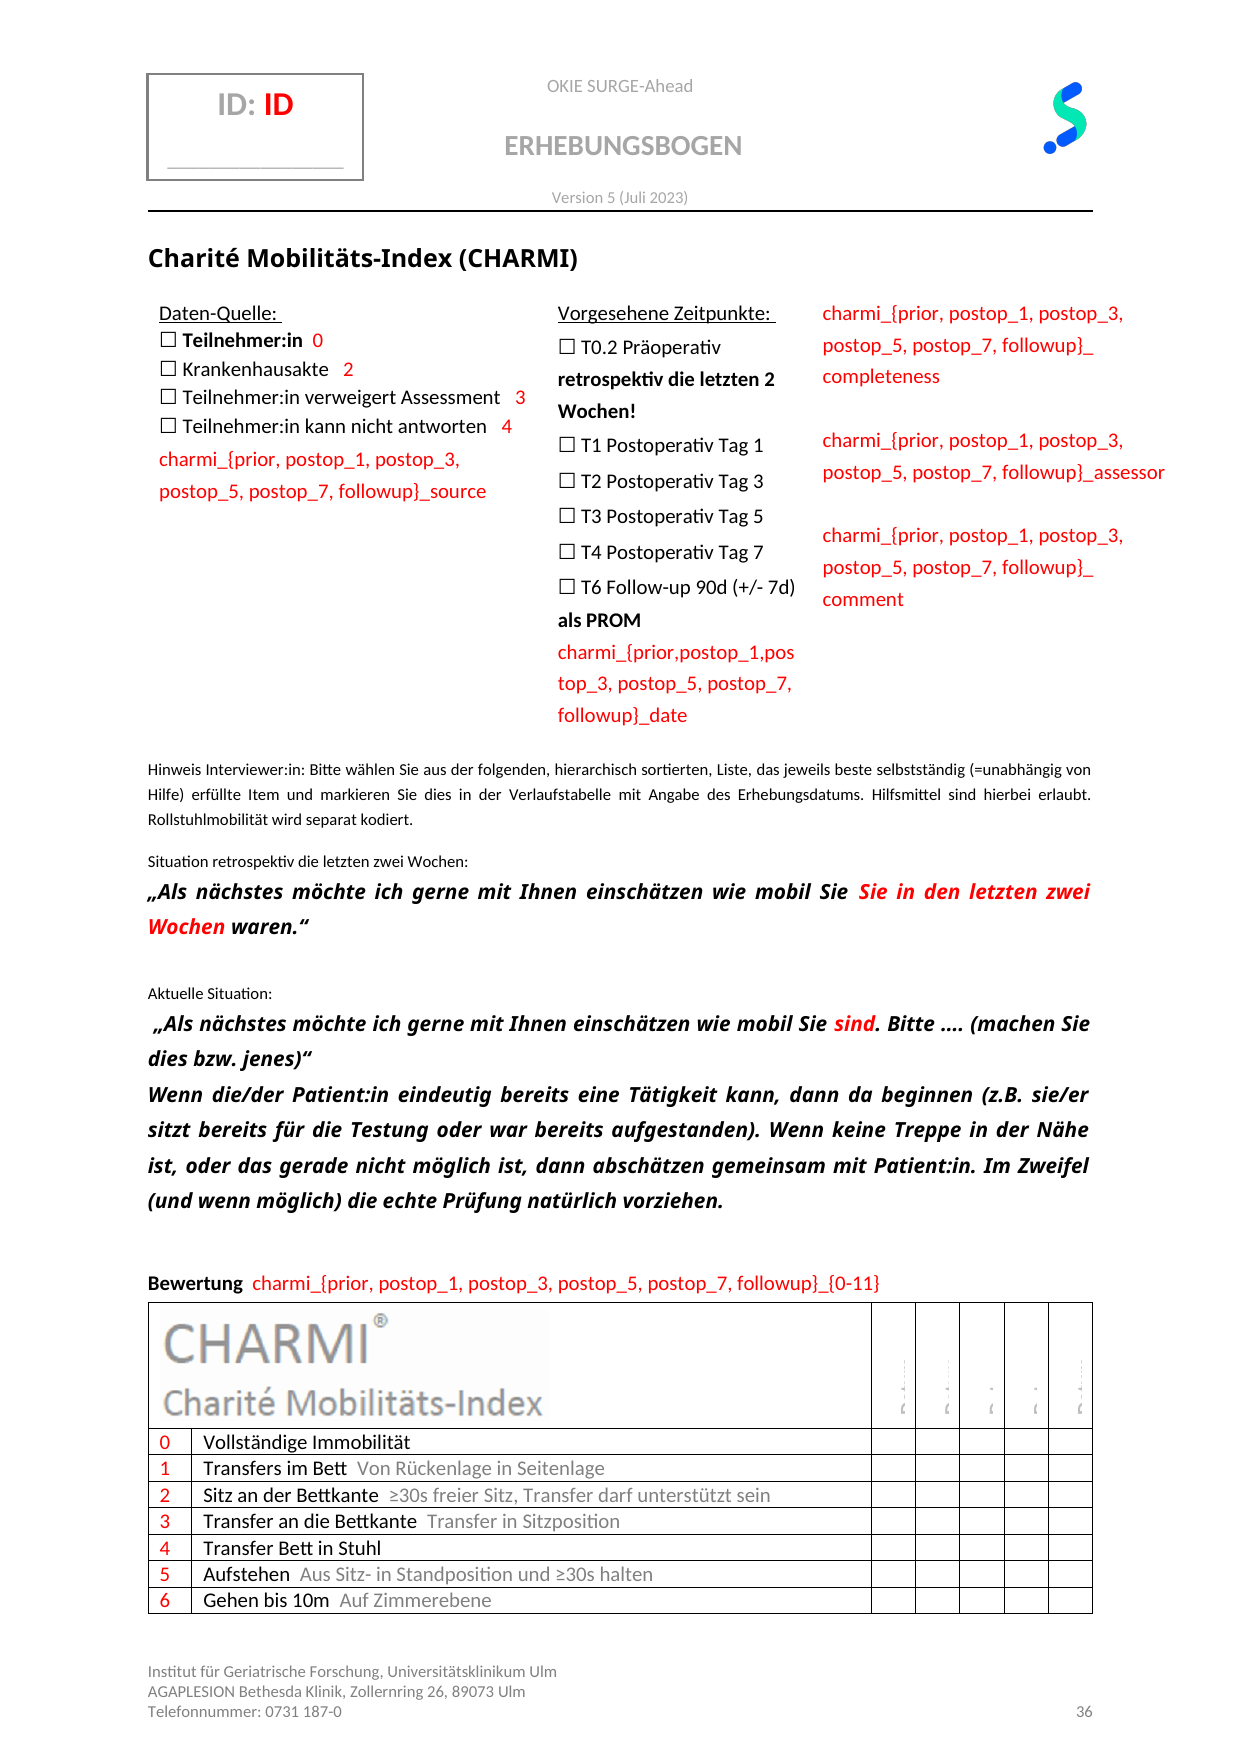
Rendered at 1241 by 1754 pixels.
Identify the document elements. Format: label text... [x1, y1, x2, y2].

table_header Datum [960, 1303, 1004, 1428]
table_cell 5 [149, 1561, 191, 1587]
table_cell 3 [149, 1508, 191, 1534]
text Situation retrospektiv die letzten zwei Wochen: [148, 852, 1093, 872]
table_cell 1 [149, 1455, 191, 1481]
table_header Datum [1049, 1303, 1092, 1428]
table_cell [916, 1561, 959, 1587]
table_cell [872, 1455, 915, 1481]
table_cell [916, 1588, 959, 1613]
table_cell [960, 1588, 1004, 1613]
table_cell 0 [149, 1429, 191, 1454]
text Bewertung charmi_{prior, postop_1, postop_3, postop_5, postop_7, followup}_{0-11} [148, 1270, 1093, 1296]
table_cell [872, 1561, 915, 1587]
table_cell [960, 1455, 1004, 1481]
text Wenn die/der Patient:in eindeutig bereits eine Tätigkeit kann, dann da beginnen (z.B. sie/er sitzt bereits für die Testung oder war bereits aufgestanden). Wenn keine Treppe in der Nähe ist, oder das gerade nicht möglich ist, dann abschätzen gemeinsam mit Patient:in. Im Zweifel (und wenn möglich) die echte Prüfung natürlich vorziehen. [148, 1080, 1093, 1215]
table_cell [1049, 1535, 1092, 1560]
table_header Datum [1005, 1303, 1048, 1428]
table_cell [1049, 1482, 1092, 1507]
table_cell [872, 1429, 915, 1454]
text „Als nächstes möchte ich gerne mit Ihnen einschätzen wie mobil Sie sind. Bitte …. (machen Sie dies bzw. jenes)“ [148, 1009, 1093, 1073]
table_cell [1049, 1508, 1092, 1534]
table_header Datum [916, 1303, 959, 1428]
text Aktuelle Situation: [148, 983, 1093, 1004]
table_cell [916, 1455, 959, 1481]
table_cell 2 [149, 1482, 191, 1507]
table_cell [1049, 1429, 1092, 1454]
table_cell [916, 1482, 959, 1507]
table_header [149, 1303, 871, 1428]
table_cell [960, 1535, 1004, 1560]
table_cell [1049, 1455, 1092, 1481]
table_cell Vollständige Immobilität [192, 1429, 871, 1454]
table_header Datum [872, 1303, 915, 1428]
table_header charmi_{prior, postop_1, postop_3, postop_5, postop_7, followup}_ completeness charmi_{prior, postop_1, postop_3, postop_5, postop_7, followup}_assessor charmi_{prior, postop_1, postop_3, postop_5, postop_7, followup}_ comment [811, 300, 1177, 734]
table_cell [960, 1561, 1004, 1587]
table_cell [1005, 1535, 1048, 1560]
table_cell [960, 1429, 1004, 1454]
table_cell Aufstehen Aus Sitz- in Standposition und ≥30s halten [192, 1561, 871, 1587]
picture [1035, 75, 1093, 160]
table_cell [1005, 1561, 1048, 1587]
table_cell 4 [149, 1535, 191, 1560]
table_cell [872, 1588, 915, 1613]
table_cell Sitz an der Bettkante ≥30s freier Sitz, Transfer darf unterstützt sein [192, 1482, 871, 1507]
table_cell [872, 1508, 915, 1534]
table_cell [1049, 1588, 1092, 1613]
table_cell [916, 1429, 959, 1454]
table_cell [1005, 1429, 1048, 1454]
table_cell [916, 1535, 959, 1560]
table_cell [1005, 1508, 1048, 1534]
table_cell [1049, 1561, 1092, 1587]
table_cell [1005, 1588, 1048, 1613]
table_header Daten-Quelle: Teilnehmer:in 0 Krankenhausakte 2 Teilnehmer:in verweigert Assessment 3 Teilnehmer:in kann nicht antworten 4 charmi_{prior, postop_1, postop_3, postop_5, postop_7, followup}_source [148, 300, 546, 734]
table_cell 6 [149, 1588, 191, 1613]
table_cell [960, 1482, 1004, 1507]
table_cell [872, 1535, 915, 1560]
table_cell [916, 1508, 959, 1534]
table_header Vorgesehene Zeitpunkte: T0.2 Präoperativ retrospektiv die letzten 2 Wochen! T1 Postoperativ Tag 1 T2 Postoperativ Tag 3 T3 Postoperativ Tag 5 T4 Postoperativ Tag 7 T6 Follow-up 90d (+/- 7d) als PROM charmi_{prior,postop_1,postop_3, postop_5, postop_7, followup}_date [546, 300, 811, 734]
table_cell Transfers im Bett Von Rückenlage in Seitenlage [192, 1455, 871, 1481]
text „Als nächstes möchte ich gerne mit Ihnen einschätzen wie mobil Sie Sie in den letzten zwei Wochen waren.“ [148, 877, 1093, 941]
text Hinweis Interviewer:in: Bitte wählen Sie aus der folgenden, hierarchisch sortierten, Liste, das jeweils beste selbstständig (=unabhängig von Hilfe) erfüllte Item und markieren Sie dies in der Verlaufstabelle mit Angabe des Erhebungsdatums. Hilfsmittel sind hierbei erlaubt. Rollstuhlmobilität wird separat kodiert. [148, 734, 1093, 830]
subtitle Charité Mobilitäts-Index (CHARMI) [148, 241, 1093, 275]
table_cell [1005, 1482, 1048, 1507]
table_cell Transfer Bett in Stuhl [192, 1535, 871, 1560]
table_cell Transfer an die Bettkante Transfer in Sitzposition [192, 1508, 871, 1534]
table_cell [960, 1508, 1004, 1534]
table_cell Gehen bis 10m Auf Zimmerebene [192, 1588, 871, 1613]
table_cell [872, 1482, 915, 1507]
table_cell [1005, 1455, 1048, 1481]
